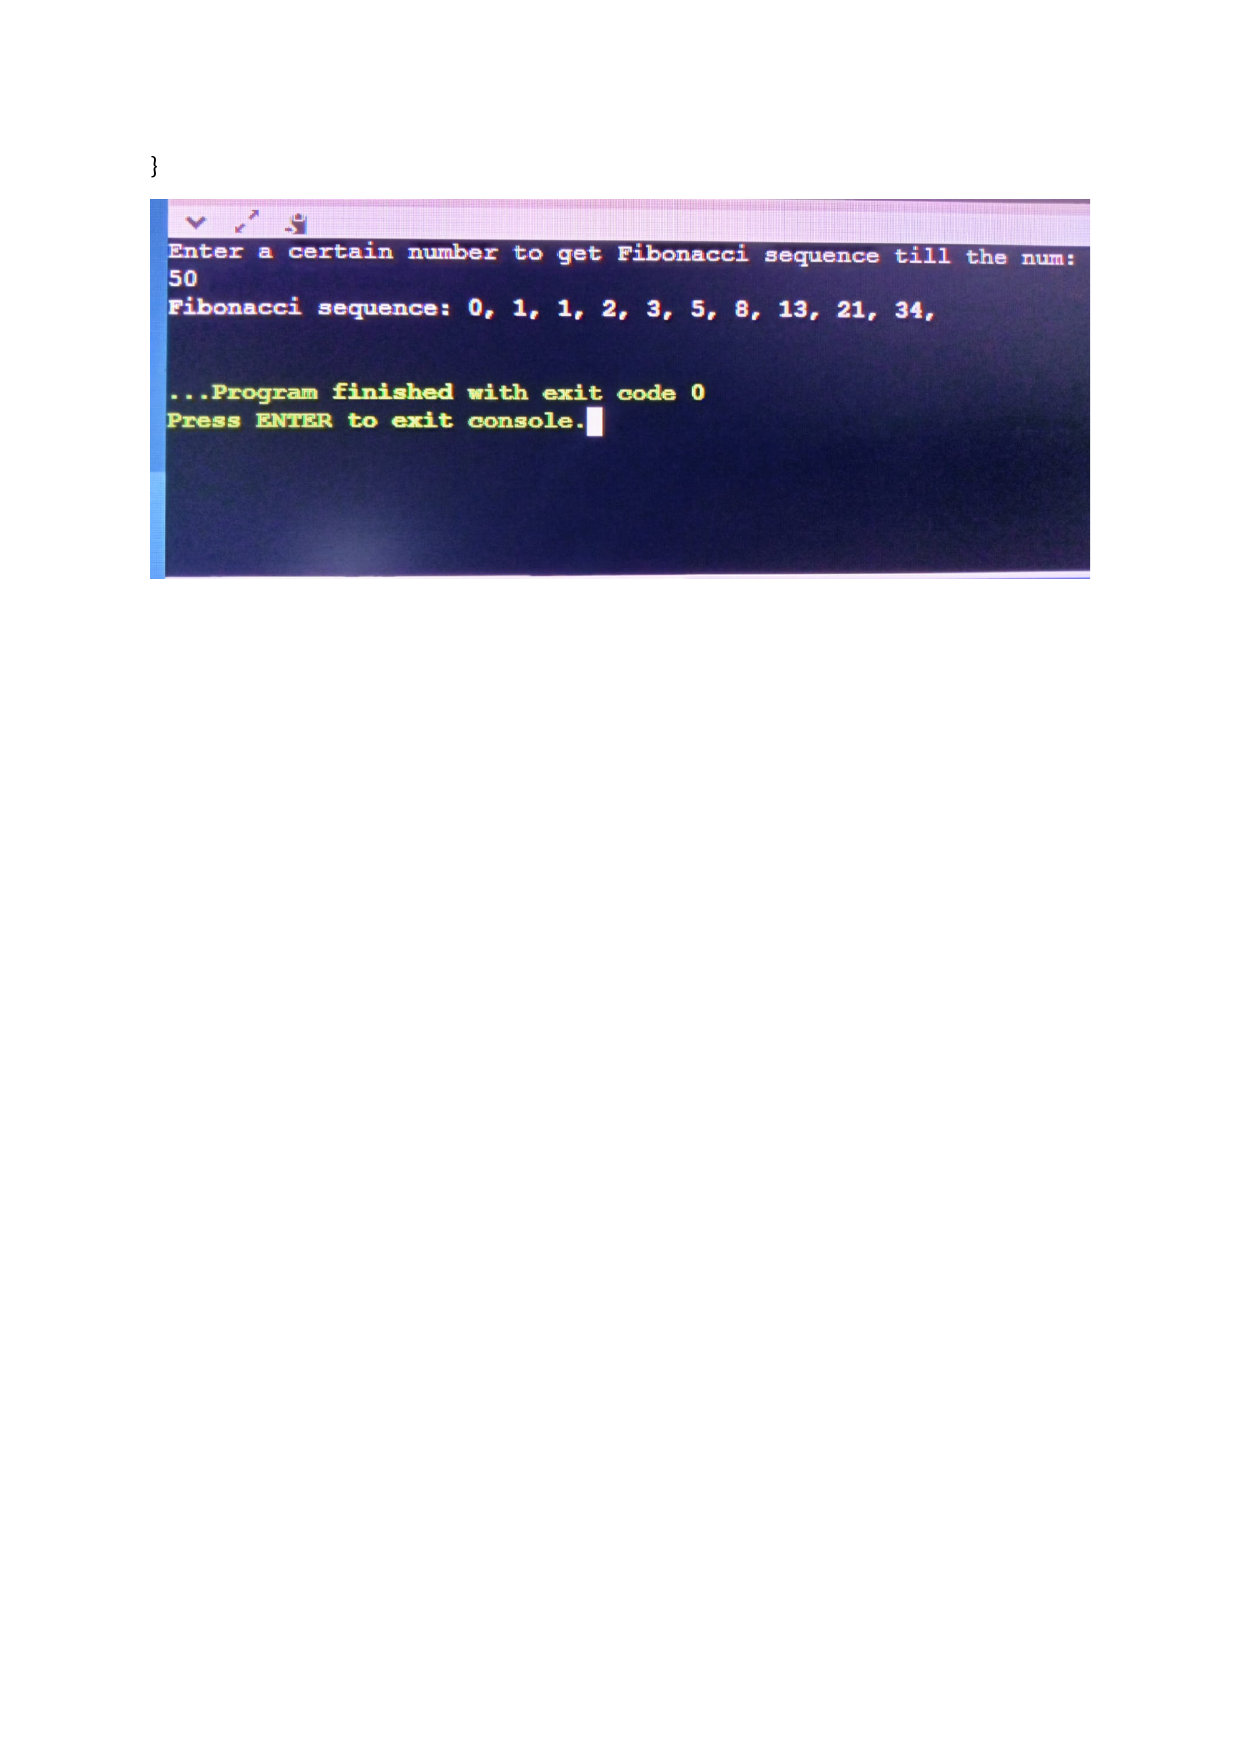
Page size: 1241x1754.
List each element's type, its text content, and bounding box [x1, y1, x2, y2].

text } [150, 150, 1090, 181]
